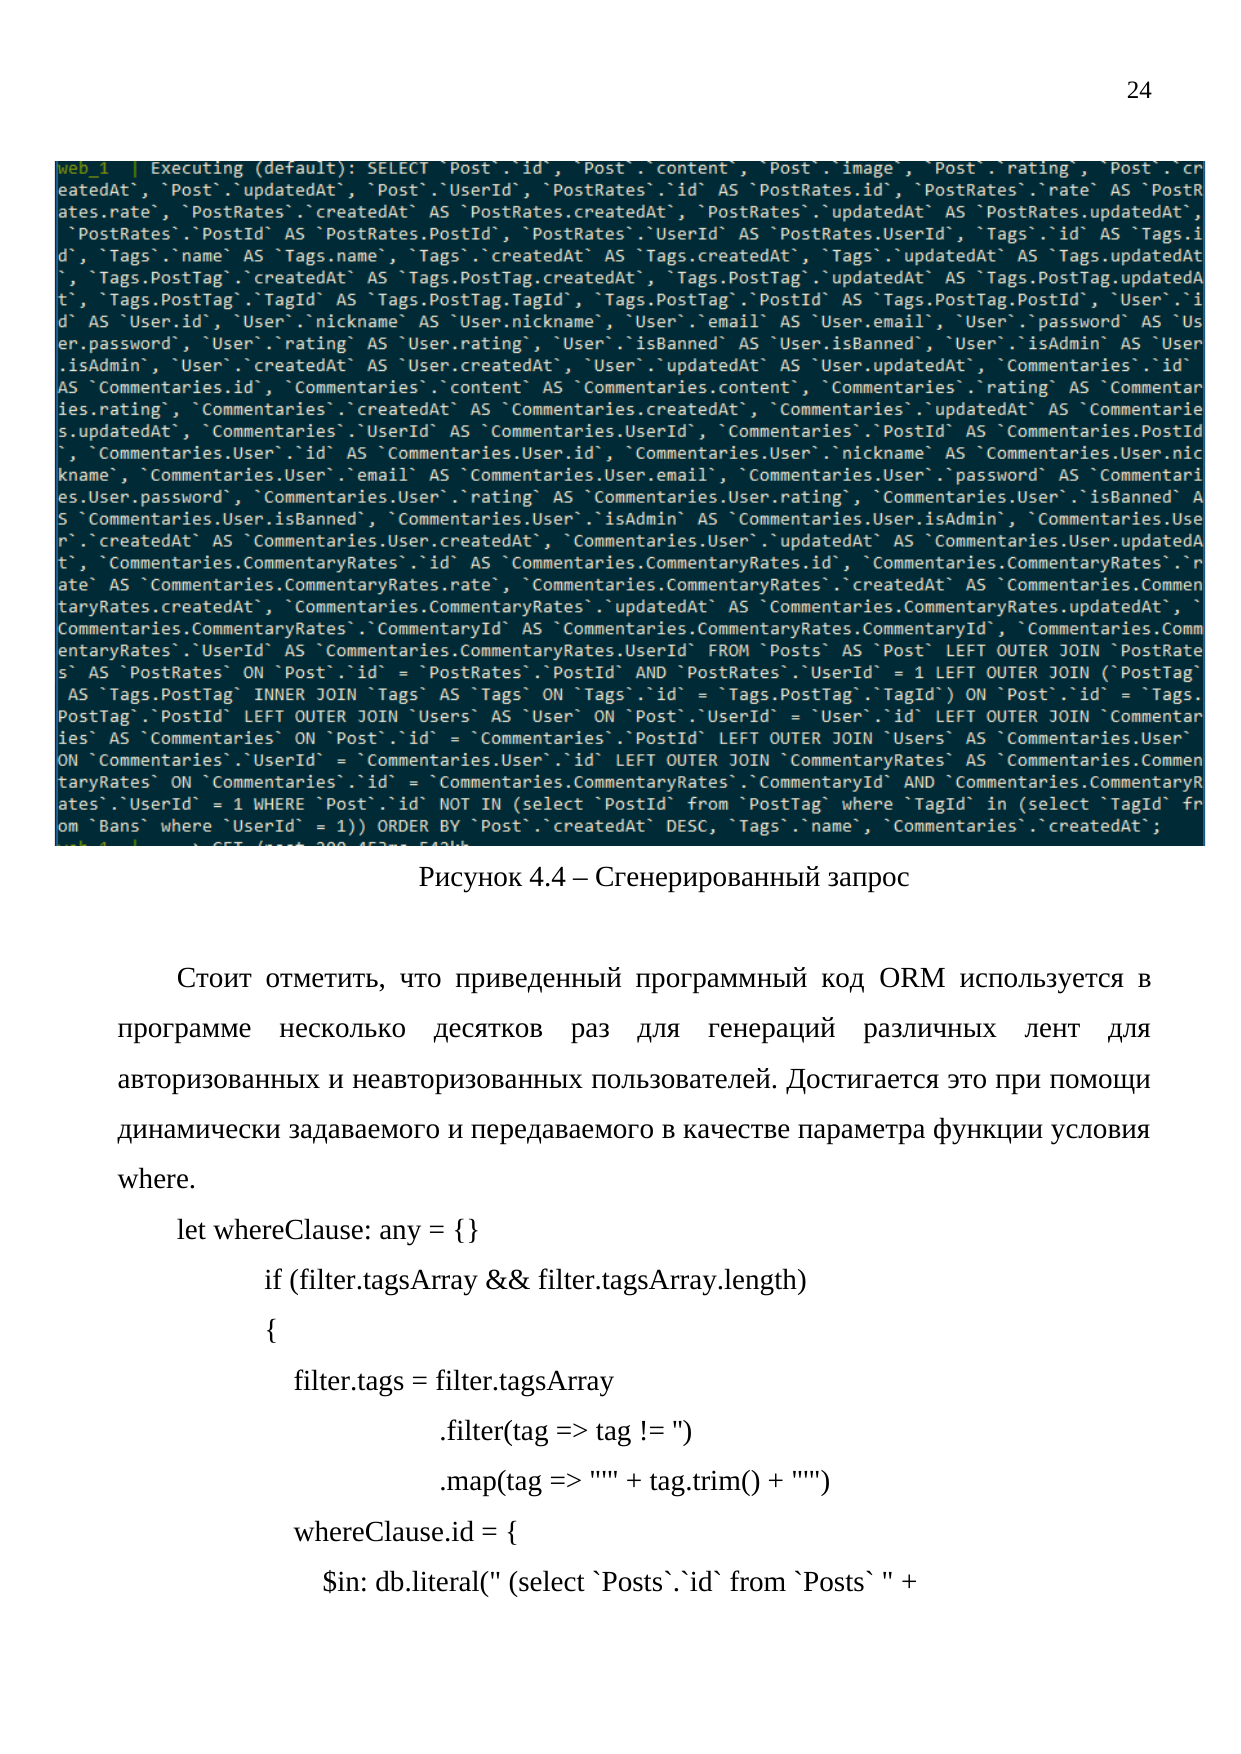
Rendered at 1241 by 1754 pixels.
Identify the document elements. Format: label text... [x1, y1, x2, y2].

picture [926, 579, 932, 590]
picture [771, 250, 780, 261]
picture [214, 427, 221, 437]
picture [1122, 713, 1171, 722]
picture [152, 426, 161, 436]
picture [472, 404, 480, 415]
picture [565, 623, 572, 634]
picture [492, 691, 500, 700]
picture [1019, 428, 1027, 437]
picture [163, 319, 171, 327]
picture [761, 691, 768, 700]
picture [699, 448, 706, 458]
picture [368, 272, 377, 283]
picture [956, 797, 964, 809]
picture [319, 359, 324, 371]
picture [513, 359, 542, 371]
picture [1080, 667, 1085, 678]
picture [977, 579, 985, 590]
picture [266, 491, 271, 502]
picture [689, 799, 696, 809]
picture [214, 338, 221, 349]
picture [586, 185, 592, 195]
picture [925, 362, 938, 371]
picture [813, 341, 821, 349]
picture [802, 184, 809, 195]
picture [256, 319, 262, 327]
picture [855, 733, 861, 744]
picture [358, 409, 365, 415]
picture [1164, 359, 1171, 371]
picture [912, 626, 923, 634]
picture [895, 450, 902, 458]
picture [545, 797, 549, 809]
picture [802, 163, 809, 173]
picture [296, 623, 304, 634]
picture [163, 648, 170, 656]
picture [709, 450, 717, 458]
picture [864, 406, 872, 415]
picture [1050, 187, 1058, 195]
picture [389, 406, 397, 415]
picture [716, 711, 727, 722]
picture [843, 319, 851, 327]
picture [132, 560, 154, 568]
picture [317, 428, 325, 436]
picture [946, 560, 954, 568]
picture [523, 253, 531, 261]
picture [514, 601, 542, 616]
picture [172, 757, 180, 765]
picture [554, 823, 561, 831]
picture [1019, 250, 1027, 261]
picture [308, 424, 314, 437]
picture [390, 381, 397, 393]
picture [812, 293, 820, 305]
picture [1049, 404, 1058, 415]
picture [670, 534, 674, 546]
picture [1122, 384, 1171, 393]
picture [235, 648, 243, 656]
picture [812, 733, 820, 744]
picture [1081, 799, 1088, 809]
picture [709, 297, 717, 305]
picture [420, 494, 439, 502]
picture [843, 604, 851, 612]
picture [1060, 801, 1078, 809]
picture [544, 450, 563, 458]
picture [101, 272, 109, 283]
picture [1009, 557, 1016, 568]
picture [668, 494, 675, 502]
picture [1018, 165, 1026, 173]
picture [318, 161, 322, 173]
picture [524, 406, 572, 415]
picture [138, 799, 148, 808]
picture [482, 820, 488, 831]
picture [967, 733, 976, 744]
picture [843, 271, 861, 287]
picture [123, 623, 128, 634]
picture [203, 757, 212, 765]
picture [683, 231, 697, 239]
picture [107, 626, 118, 634]
picture [778, 165, 790, 173]
picture [111, 362, 119, 371]
picture [544, 733, 551, 744]
picture [101, 648, 118, 660]
picture [1112, 712, 1119, 722]
picture [561, 186, 573, 195]
picture [751, 360, 758, 371]
picture [957, 667, 964, 678]
picture [421, 648, 427, 656]
picture [101, 406, 109, 415]
picture [1019, 667, 1026, 678]
picture [595, 275, 601, 283]
picture [1080, 757, 1088, 765]
picture [892, 755, 902, 765]
picture [260, 560, 288, 568]
picture [998, 667, 1004, 678]
picture [1101, 626, 1109, 634]
picture [234, 165, 243, 177]
picture [823, 185, 830, 195]
picture [410, 516, 418, 524]
picture [235, 735, 243, 743]
picture [348, 448, 357, 458]
picture [1082, 446, 1087, 458]
picture [70, 341, 78, 349]
picture [462, 513, 468, 524]
picture [142, 691, 149, 700]
picture [462, 384, 479, 393]
picture [658, 622, 665, 634]
picture [684, 779, 696, 787]
picture [679, 733, 685, 744]
picture [1143, 163, 1150, 173]
picture [503, 272, 511, 283]
picture [812, 470, 820, 480]
picture [1077, 626, 1088, 634]
picture [1153, 797, 1160, 809]
picture [782, 494, 790, 502]
picture [585, 735, 594, 744]
picture [1093, 623, 1098, 634]
picture [741, 713, 749, 722]
picture [636, 733, 643, 744]
picture [927, 801, 933, 809]
picture [596, 560, 604, 568]
picture [1080, 362, 1088, 371]
picture [121, 228, 128, 239]
picture [452, 538, 470, 546]
picture [463, 294, 469, 305]
picture [121, 404, 128, 415]
picture [483, 733, 489, 744]
picture [881, 513, 890, 523]
picture [874, 775, 882, 787]
picture [979, 490, 983, 502]
picture [214, 670, 221, 678]
picture [833, 383, 840, 393]
picture [592, 164, 604, 173]
picture [1096, 315, 1119, 327]
picture [106, 604, 118, 612]
picture [307, 604, 345, 612]
picture [369, 338, 377, 349]
picture [1061, 470, 1069, 480]
picture [246, 228, 252, 239]
picture [617, 494, 655, 502]
picture [947, 360, 955, 371]
picture [1184, 316, 1191, 327]
picture [194, 490, 221, 502]
picture [833, 779, 840, 787]
picture [709, 206, 715, 217]
picture [719, 359, 737, 371]
picture [595, 691, 603, 700]
picture [1081, 253, 1089, 265]
picture [183, 384, 191, 393]
picture [452, 713, 469, 722]
picture [421, 538, 429, 546]
picture [395, 582, 407, 590]
picture [1142, 733, 1149, 744]
picture [286, 581, 294, 590]
picture [411, 426, 417, 437]
picture [752, 667, 758, 678]
picture [162, 689, 181, 700]
picture [1102, 667, 1106, 680]
picture [822, 494, 830, 502]
picture [740, 601, 748, 612]
picture [183, 713, 190, 722]
picture [90, 648, 97, 656]
picture [379, 623, 387, 634]
picture [709, 513, 716, 519]
picture [90, 341, 97, 353]
picture [778, 648, 790, 656]
picture [214, 450, 221, 458]
picture [555, 472, 563, 480]
picture [957, 494, 964, 502]
picture [906, 297, 914, 309]
picture [1102, 753, 1107, 765]
picture [1055, 560, 1067, 568]
picture [1039, 604, 1046, 612]
picture [741, 515, 747, 524]
picture [576, 670, 582, 678]
picture [710, 360, 716, 371]
picture [327, 512, 355, 524]
picture [1101, 819, 1119, 831]
picture [368, 360, 386, 371]
picture [255, 472, 264, 480]
picture [812, 187, 820, 195]
picture [658, 735, 665, 744]
picture [525, 645, 531, 656]
picture [835, 601, 840, 612]
picture [1123, 801, 1129, 809]
picture [1093, 490, 1097, 502]
picture [389, 428, 408, 436]
picture [214, 384, 221, 393]
picture [607, 428, 613, 437]
picture [906, 494, 944, 502]
picture [213, 297, 221, 305]
picture [1091, 450, 1099, 458]
picture [152, 801, 160, 809]
picture [389, 691, 408, 704]
picture [751, 315, 758, 327]
picture [585, 560, 593, 568]
picture [203, 670, 212, 678]
picture [492, 362, 500, 371]
picture [972, 249, 986, 261]
picture [452, 670, 459, 678]
picture [1061, 626, 1078, 634]
picture [461, 364, 469, 371]
picture [472, 494, 480, 502]
picture [163, 275, 171, 283]
picture [556, 601, 561, 612]
picture [894, 691, 902, 700]
picture [1070, 227, 1078, 239]
picture [503, 691, 511, 704]
picture [514, 691, 520, 700]
picture [997, 645, 1017, 656]
picture [203, 228, 216, 239]
picture [80, 604, 97, 616]
picture [420, 425, 428, 437]
picture [668, 165, 686, 173]
picture [968, 516, 976, 524]
picture [1143, 670, 1150, 678]
picture [131, 362, 139, 371]
picture [1019, 735, 1027, 744]
picture [235, 381, 242, 393]
picture [297, 733, 311, 743]
picture [1057, 582, 1067, 590]
picture [1164, 428, 1171, 437]
picture [164, 667, 170, 678]
picture [493, 297, 501, 309]
picture [1173, 534, 1191, 546]
picture [214, 406, 222, 415]
picture [962, 253, 969, 260]
picture [131, 779, 140, 787]
picture [1111, 428, 1120, 437]
picture [1030, 362, 1067, 371]
picture [162, 294, 181, 305]
picture [430, 228, 443, 239]
picture [430, 648, 439, 656]
picture [293, 470, 326, 480]
picture [782, 799, 789, 809]
picture [1018, 294, 1026, 305]
picture [1070, 426, 1078, 437]
picture [203, 645, 221, 656]
picture [131, 297, 140, 309]
picture [1102, 359, 1109, 371]
picture [657, 165, 665, 173]
picture [1029, 711, 1036, 722]
picture [1102, 513, 1108, 524]
picture [451, 626, 459, 634]
picture [400, 820, 417, 831]
picture [420, 275, 428, 283]
picture [987, 319, 995, 327]
picture [368, 228, 381, 239]
picture [97, 341, 108, 349]
picture [781, 316, 799, 327]
picture [369, 406, 387, 415]
picture [401, 797, 405, 809]
picture [477, 362, 491, 371]
picture [265, 209, 274, 217]
picture [121, 297, 128, 305]
picture [1080, 187, 1089, 195]
picture [647, 428, 666, 436]
picture [1111, 362, 1120, 371]
picture [359, 670, 366, 678]
picture [905, 206, 914, 217]
picture [947, 206, 955, 217]
picture [948, 645, 954, 656]
picture [266, 735, 273, 744]
picture [688, 384, 697, 393]
picture [545, 294, 551, 305]
picture [709, 779, 718, 787]
picture [456, 841, 469, 846]
picture [947, 448, 955, 458]
picture [1041, 161, 1045, 173]
picture [277, 820, 283, 831]
picture [79, 228, 86, 239]
picture [319, 623, 324, 634]
picture [256, 163, 261, 176]
picture [195, 667, 200, 678]
picture [247, 601, 252, 612]
picture [410, 360, 416, 371]
picture [957, 645, 964, 656]
picture [1009, 165, 1017, 173]
picture [699, 801, 707, 809]
picture [1061, 516, 1098, 524]
picture [638, 648, 644, 656]
picture [761, 823, 769, 835]
picture [803, 691, 809, 700]
picture [760, 294, 768, 305]
picture [595, 360, 602, 371]
picture [266, 294, 274, 305]
picture [1029, 667, 1036, 678]
picture [151, 272, 160, 283]
picture [595, 711, 615, 722]
picture [239, 516, 253, 524]
picture [998, 384, 1006, 393]
picture [741, 820, 748, 831]
picture [1185, 185, 1191, 195]
picture [998, 823, 1007, 831]
picture [60, 403, 66, 415]
picture [1165, 272, 1169, 283]
picture [772, 733, 787, 744]
picture [1029, 384, 1036, 393]
picture [285, 667, 293, 678]
picture [121, 645, 128, 656]
picture [1019, 711, 1026, 722]
picture [533, 648, 541, 656]
picture [772, 272, 779, 283]
picture [616, 250, 624, 261]
picture [637, 777, 644, 787]
picture [514, 382, 520, 393]
picture [721, 733, 727, 744]
picture [884, 582, 892, 590]
picture [1153, 404, 1160, 415]
picture [1030, 560, 1052, 568]
picture [987, 297, 995, 305]
picture [875, 559, 882, 568]
picture [1070, 733, 1078, 744]
picture [1155, 645, 1160, 656]
picture [1030, 341, 1036, 349]
picture [328, 711, 335, 722]
picture [1020, 645, 1026, 656]
picture [845, 468, 849, 480]
picture [276, 426, 283, 437]
picture [968, 823, 975, 831]
picture [451, 163, 457, 173]
picture [1071, 450, 1079, 458]
picture [1123, 362, 1129, 371]
picture [513, 535, 522, 546]
picture [162, 819, 191, 831]
picture [928, 623, 933, 634]
picture [255, 187, 262, 199]
picture [895, 494, 903, 502]
picture [663, 319, 671, 327]
picture [884, 426, 891, 436]
picture [266, 404, 273, 415]
picture [255, 250, 262, 261]
picture [327, 272, 336, 283]
picture [337, 253, 345, 261]
text .filter(tag => tag != '') [117, 1413, 1152, 1447]
picture [915, 426, 923, 437]
picture [131, 253, 140, 265]
picture [616, 600, 644, 616]
picture [410, 272, 418, 283]
picture [472, 557, 480, 568]
picture [327, 799, 333, 809]
picture [338, 689, 345, 700]
picture [296, 689, 304, 700]
picture [1153, 490, 1171, 502]
picture [297, 382, 304, 393]
picture [760, 184, 767, 195]
picture [286, 297, 295, 309]
picture [431, 601, 438, 612]
picture [925, 184, 932, 195]
picture [566, 468, 571, 480]
picture [1091, 688, 1098, 700]
picture [451, 820, 460, 831]
picture [906, 777, 928, 787]
picture [1062, 337, 1067, 349]
picture [69, 779, 77, 787]
picture [1150, 297, 1156, 305]
picture [286, 228, 295, 239]
picture [1111, 735, 1120, 744]
picture [182, 253, 190, 261]
picture [350, 534, 354, 546]
picture [803, 604, 819, 612]
picture [262, 755, 295, 765]
picture [823, 516, 831, 524]
picture [927, 426, 933, 437]
picture [244, 381, 252, 393]
picture [348, 557, 355, 568]
picture [524, 315, 531, 327]
picture [1071, 341, 1088, 349]
picture [896, 472, 902, 480]
text Рисунок 4.4 – Сгенерированный запрос [117, 859, 1152, 893]
picture [514, 294, 521, 305]
picture [719, 560, 727, 568]
picture [627, 645, 634, 656]
picture [417, 360, 444, 371]
picture [554, 667, 571, 678]
picture [916, 384, 924, 393]
picture [668, 733, 675, 744]
picture [617, 801, 625, 809]
picture [111, 294, 119, 305]
picture [443, 623, 448, 634]
picture [420, 711, 426, 722]
picture [291, 560, 304, 568]
picture [451, 689, 459, 698]
picture [105, 494, 129, 502]
picture [97, 492, 107, 500]
picture [339, 360, 345, 371]
picture [627, 512, 644, 524]
picture [812, 516, 820, 524]
picture [194, 560, 202, 568]
picture [369, 733, 376, 744]
picture [121, 777, 128, 787]
picture [131, 626, 139, 634]
picture [1009, 427, 1016, 437]
picture [844, 338, 871, 349]
picture [772, 297, 778, 305]
picture [69, 689, 87, 700]
text .map(tag => "'" + tag.trim() + "'") [117, 1463, 1152, 1497]
picture [778, 448, 811, 458]
picture [937, 187, 945, 195]
picture [183, 360, 189, 371]
picture [928, 512, 932, 524]
picture [410, 185, 417, 195]
picture [844, 428, 851, 437]
picture [535, 775, 540, 787]
picture [256, 711, 262, 722]
picture [1081, 688, 1088, 700]
picture [627, 297, 635, 309]
picture [729, 667, 737, 678]
picture [225, 406, 262, 415]
picture [90, 183, 108, 195]
picture [1129, 249, 1150, 261]
picture [410, 338, 417, 349]
picture [337, 320, 345, 327]
picture [554, 382, 562, 391]
picture [781, 228, 787, 239]
picture [763, 623, 768, 634]
picture [843, 797, 861, 809]
picture [483, 648, 520, 656]
picture [781, 209, 790, 217]
picture [1051, 667, 1066, 678]
picture [224, 735, 231, 744]
picture [461, 582, 469, 590]
picture [596, 667, 603, 678]
picture [740, 360, 749, 371]
picture [809, 626, 820, 634]
picture [106, 779, 118, 787]
picture [370, 775, 374, 787]
picture [843, 294, 861, 305]
picture [1040, 779, 1048, 787]
picture [493, 735, 511, 744]
picture [213, 710, 221, 722]
picture [669, 645, 675, 656]
picture [256, 516, 264, 524]
picture [812, 823, 820, 831]
picture [1101, 275, 1110, 287]
picture [596, 820, 603, 831]
picture [1184, 472, 1192, 480]
picture [895, 733, 901, 744]
picture [853, 755, 861, 765]
picture [833, 691, 840, 700]
picture [1173, 426, 1181, 437]
picture [772, 670, 778, 678]
picture [368, 426, 375, 437]
picture [308, 446, 313, 458]
picture [338, 231, 346, 239]
picture [812, 801, 821, 813]
picture [770, 645, 778, 656]
picture [80, 362, 87, 371]
picture [185, 512, 189, 524]
picture [327, 228, 333, 239]
picture [328, 492, 335, 502]
picture [608, 512, 612, 524]
picture [296, 228, 304, 239]
picture [834, 341, 840, 349]
picture [461, 450, 469, 458]
picture [328, 842, 346, 846]
picture [700, 228, 706, 239]
picture [1169, 648, 1181, 656]
picture [957, 338, 964, 349]
picture [534, 711, 540, 722]
picture [711, 337, 717, 349]
picture [740, 691, 759, 704]
picture [905, 384, 913, 393]
picture [502, 604, 510, 612]
picture [225, 626, 252, 634]
picture [1129, 294, 1136, 302]
picture [286, 645, 304, 656]
picture [906, 601, 913, 612]
picture [607, 362, 613, 371]
picture [157, 560, 170, 568]
picture [644, 713, 656, 722]
picture [596, 406, 604, 415]
picture [792, 406, 800, 415]
picture [895, 516, 903, 524]
picture [803, 757, 851, 765]
picture [1185, 446, 1190, 458]
picture [998, 801, 1006, 809]
picture [358, 472, 386, 480]
picture [1143, 648, 1150, 656]
picture [483, 409, 490, 415]
picture [1019, 538, 1027, 546]
picture [688, 731, 696, 744]
picture [813, 428, 821, 436]
picture [1051, 775, 1056, 787]
picture [514, 428, 551, 437]
picture [781, 689, 800, 700]
picture [195, 294, 200, 305]
picture [907, 337, 913, 349]
picture [730, 601, 738, 612]
picture [286, 341, 294, 349]
picture [502, 341, 510, 349]
picture [111, 184, 119, 195]
picture [364, 711, 377, 722]
picture [917, 272, 922, 283]
picture [750, 228, 758, 239]
picture [1102, 779, 1150, 787]
picture [1123, 735, 1129, 744]
picture [1122, 184, 1129, 190]
picture [585, 163, 591, 173]
picture [938, 667, 944, 678]
picture [1019, 691, 1027, 700]
picture [1185, 403, 1191, 415]
picture [729, 713, 738, 722]
picture [293, 670, 305, 678]
picture [906, 516, 914, 524]
picture [337, 494, 345, 502]
picture [458, 184, 468, 194]
picture [257, 623, 262, 634]
picture [750, 494, 769, 502]
picture [626, 187, 635, 195]
picture [988, 384, 996, 393]
picture [306, 275, 312, 283]
picture [296, 513, 314, 524]
picture [79, 841, 87, 846]
picture [317, 319, 324, 327]
picture [1051, 711, 1069, 722]
picture [183, 757, 191, 765]
picture [503, 777, 510, 787]
picture [152, 406, 160, 418]
picture [80, 713, 87, 722]
picture [895, 297, 902, 305]
picture [194, 823, 212, 831]
picture [494, 184, 499, 195]
picture [606, 494, 614, 502]
picture [287, 250, 294, 261]
picture [636, 711, 643, 722]
picture [514, 757, 520, 765]
picture [627, 406, 634, 415]
picture [328, 185, 334, 195]
picture [286, 799, 293, 809]
picture [698, 165, 717, 173]
picture [162, 755, 170, 765]
picture [70, 359, 77, 371]
picture [131, 604, 138, 612]
picture [657, 253, 665, 261]
picture [843, 645, 861, 656]
picture [328, 689, 336, 698]
picture [866, 666, 871, 678]
picture [916, 315, 923, 327]
picture [308, 338, 314, 349]
picture [876, 272, 880, 283]
picture [905, 757, 913, 765]
picture [678, 359, 706, 375]
picture [162, 426, 169, 437]
picture [586, 779, 634, 787]
picture [503, 450, 510, 458]
picture [813, 648, 820, 656]
picture [906, 315, 913, 327]
picture [906, 428, 913, 437]
picture [874, 604, 881, 612]
picture [822, 556, 830, 568]
picture [327, 360, 336, 371]
picture [276, 187, 283, 195]
picture [998, 187, 1007, 195]
picture [440, 757, 448, 765]
picture [121, 579, 128, 590]
picture [803, 801, 809, 809]
picture [328, 163, 335, 173]
picture [853, 406, 861, 415]
picture [956, 206, 964, 212]
picture [854, 253, 862, 265]
picture [947, 512, 964, 524]
picture [865, 472, 871, 480]
picture [1184, 341, 1192, 349]
picture [751, 450, 758, 458]
picture [163, 472, 211, 480]
picture [297, 779, 305, 787]
picture [132, 384, 159, 393]
picture [141, 494, 159, 506]
picture [513, 206, 520, 217]
picture [1119, 494, 1129, 502]
picture [380, 711, 386, 722]
picture [1071, 360, 1078, 371]
picture [1163, 338, 1181, 349]
picture [1122, 338, 1140, 349]
picture [185, 272, 189, 283]
picture [741, 275, 749, 283]
picture [123, 601, 128, 612]
picture [430, 667, 439, 678]
picture [440, 799, 452, 809]
picture [793, 494, 799, 502]
picture [1142, 560, 1151, 568]
picture [225, 779, 273, 787]
picture [1019, 757, 1027, 765]
picture [533, 161, 541, 173]
picture [327, 626, 334, 634]
picture [870, 582, 880, 590]
picture [1009, 361, 1016, 371]
picture [389, 711, 398, 722]
picture [771, 579, 778, 590]
picture [957, 185, 964, 195]
picture [781, 582, 789, 590]
picture [1071, 711, 1078, 722]
picture [1051, 294, 1057, 305]
picture [937, 604, 964, 612]
picture [709, 711, 715, 722]
picture [440, 713, 449, 722]
picture [710, 253, 728, 261]
picture [338, 341, 346, 353]
picture [307, 253, 315, 265]
picture [1142, 516, 1151, 524]
picture [787, 534, 809, 550]
picture [348, 735, 357, 744]
picture [1163, 735, 1182, 743]
picture [1039, 384, 1048, 397]
picture [306, 293, 314, 305]
picture [969, 294, 974, 305]
picture [648, 250, 656, 261]
picture [751, 711, 758, 722]
picture [657, 797, 665, 809]
picture [328, 645, 335, 656]
picture [833, 494, 842, 506]
picture [111, 209, 119, 217]
picture [771, 626, 778, 634]
picture [892, 359, 902, 371]
picture [978, 294, 986, 305]
picture [431, 404, 439, 415]
picture [1081, 645, 1088, 656]
picture [368, 494, 377, 502]
picture [286, 161, 295, 173]
picture [1133, 297, 1150, 305]
picture [544, 604, 551, 612]
picture [524, 560, 572, 568]
picture [1060, 165, 1069, 177]
picture [275, 297, 283, 305]
picture [265, 161, 284, 173]
picture [163, 516, 170, 524]
picture [833, 670, 841, 678]
picture [400, 297, 408, 309]
picture [1031, 601, 1036, 612]
picture [657, 472, 686, 480]
picture [153, 622, 159, 634]
picture [502, 670, 511, 678]
picture [668, 820, 674, 831]
picture [379, 338, 386, 349]
picture [917, 645, 923, 656]
picture [760, 670, 769, 678]
picture [483, 382, 489, 393]
picture [802, 623, 809, 634]
picture [680, 183, 684, 195]
picture [327, 341, 335, 349]
picture [1092, 821, 1098, 831]
picture [1071, 667, 1078, 678]
picture [379, 319, 396, 327]
picture [689, 404, 696, 415]
picture [256, 689, 262, 700]
picture [255, 450, 274, 458]
picture [132, 450, 159, 458]
picture [885, 294, 893, 305]
picture [1030, 735, 1067, 744]
picture [440, 820, 448, 831]
picture [967, 579, 976, 590]
picture [111, 579, 119, 590]
picture [483, 472, 531, 480]
picture [328, 560, 345, 572]
picture [1039, 801, 1048, 809]
picture [1080, 582, 1088, 590]
picture [1061, 823, 1079, 831]
picture [306, 753, 314, 765]
text whereClause.id = { [117, 1514, 1152, 1547]
picture [1030, 757, 1067, 765]
picture [391, 468, 395, 480]
picture [359, 382, 366, 393]
picture [658, 713, 665, 722]
picture [1029, 779, 1036, 787]
picture [524, 275, 532, 287]
picture [838, 534, 851, 546]
picture [513, 341, 522, 353]
picture [1096, 538, 1110, 546]
picture [582, 582, 593, 590]
picture [1129, 448, 1161, 458]
picture [1091, 341, 1098, 349]
picture [122, 341, 128, 349]
picture [111, 538, 123, 546]
picture [585, 446, 593, 458]
picture [334, 582, 345, 590]
picture [400, 404, 407, 415]
picture [350, 819, 354, 835]
picture [1101, 228, 1110, 239]
picture [307, 670, 314, 678]
picture [234, 601, 243, 612]
picture [792, 275, 800, 287]
picture [720, 184, 728, 195]
picture [679, 560, 706, 568]
picture [163, 382, 169, 393]
picture [234, 341, 248, 349]
picture [214, 733, 221, 744]
picture [741, 538, 749, 546]
picture [658, 538, 666, 546]
picture [1186, 645, 1191, 656]
picture [265, 626, 273, 634]
picture [905, 691, 914, 704]
picture [987, 403, 1006, 415]
picture [461, 316, 479, 327]
picture [988, 228, 996, 239]
picture [1102, 731, 1108, 744]
picture [64, 755, 78, 765]
text if (filter.tagsArray && filter.tagsArray.length) [117, 1262, 1152, 1296]
picture [378, 184, 385, 195]
picture [97, 777, 108, 787]
picture [1080, 735, 1088, 744]
picture [740, 228, 749, 239]
picture [1163, 206, 1172, 217]
picture [915, 755, 923, 765]
picture [193, 604, 201, 612]
picture [466, 187, 480, 195]
picture [576, 341, 582, 349]
picture [458, 164, 470, 173]
picture [389, 579, 397, 590]
picture [674, 820, 685, 831]
picture [792, 426, 799, 437]
picture [804, 645, 809, 656]
picture [502, 516, 511, 524]
picture [1142, 426, 1149, 436]
picture [936, 384, 945, 393]
picture [431, 206, 439, 217]
picture [864, 801, 872, 809]
picture [102, 359, 108, 371]
picture [648, 450, 696, 458]
picture [608, 666, 613, 678]
picture [276, 626, 284, 634]
picture [843, 450, 851, 458]
picture [1062, 227, 1066, 239]
picture [493, 711, 510, 722]
picture [1173, 513, 1182, 524]
picture [1040, 626, 1058, 634]
picture [730, 384, 748, 393]
picture [205, 601, 211, 612]
picture [1049, 823, 1057, 831]
picture [844, 670, 852, 678]
picture [203, 384, 212, 393]
picture [306, 406, 315, 415]
picture [523, 494, 532, 506]
picture [772, 779, 820, 787]
picture [554, 713, 573, 722]
picture [699, 513, 707, 524]
picture [813, 689, 820, 700]
picture [564, 604, 572, 612]
picture [483, 516, 491, 524]
picture [1111, 757, 1120, 765]
picture [549, 582, 577, 590]
picture [678, 406, 686, 415]
picture [337, 294, 346, 305]
picture [990, 797, 994, 809]
picture [441, 404, 448, 415]
picture [224, 297, 233, 309]
picture [606, 250, 615, 261]
picture [276, 494, 324, 502]
picture [131, 341, 155, 349]
picture [721, 667, 727, 678]
picture [1170, 249, 1181, 261]
picture [255, 735, 264, 744]
picture [1122, 604, 1129, 612]
picture [225, 428, 273, 436]
picture [977, 604, 985, 612]
picture [523, 448, 529, 458]
picture [657, 384, 665, 393]
picture [729, 184, 737, 190]
picture [479, 604, 490, 612]
picture [668, 384, 676, 393]
picture [1030, 623, 1037, 634]
picture [545, 713, 551, 722]
picture [895, 648, 902, 656]
picture [967, 163, 974, 173]
picture [172, 165, 186, 173]
picture [1070, 293, 1078, 305]
picture [760, 755, 769, 765]
picture [586, 472, 593, 480]
picture [348, 315, 376, 327]
picture [699, 777, 706, 787]
picture [927, 228, 933, 239]
picture [472, 450, 480, 458]
picture [741, 315, 747, 327]
picture [586, 538, 634, 546]
picture [843, 253, 851, 261]
picture [905, 472, 924, 480]
picture [339, 161, 344, 177]
text $in: db.literal(" (select `Posts`.`id` from `Posts` " + [117, 1564, 1152, 1597]
picture [680, 644, 686, 656]
picture [1163, 691, 1182, 704]
picture [967, 426, 976, 436]
picture [668, 626, 675, 634]
picture [575, 404, 582, 415]
picture [967, 406, 975, 415]
picture [430, 294, 439, 305]
picture [1030, 691, 1036, 700]
picture [647, 409, 654, 415]
picture [368, 205, 386, 217]
picture [452, 604, 479, 612]
picture [719, 386, 727, 393]
picture [1174, 406, 1182, 415]
picture [1163, 779, 1171, 787]
picture [194, 381, 200, 393]
picture [668, 779, 675, 791]
picture [503, 428, 511, 437]
picture [224, 472, 231, 480]
picture [110, 406, 118, 415]
picture [850, 319, 862, 327]
picture [328, 779, 335, 787]
picture [378, 820, 397, 831]
picture [523, 209, 531, 217]
picture [60, 428, 66, 437]
picture [193, 516, 202, 524]
picture [1030, 582, 1052, 590]
picture [110, 275, 118, 283]
picture [221, 600, 231, 612]
picture [427, 626, 438, 634]
picture [658, 228, 666, 239]
picture [1091, 757, 1100, 765]
picture [255, 365, 262, 371]
picture [1077, 535, 1084, 545]
picture [380, 294, 387, 305]
picture [781, 338, 799, 349]
picture [648, 338, 675, 349]
picture [194, 753, 199, 765]
picture [698, 403, 717, 415]
picture [1196, 468, 1200, 480]
picture [803, 406, 840, 415]
picture [81, 645, 87, 656]
picture [596, 384, 644, 393]
picture [835, 512, 839, 524]
picture [925, 688, 933, 700]
picture [142, 626, 150, 634]
picture [854, 165, 871, 173]
picture [1154, 735, 1160, 744]
picture [493, 341, 500, 349]
picture [575, 319, 593, 327]
picture [658, 492, 665, 502]
picture [822, 360, 829, 371]
picture [1080, 823, 1088, 831]
picture [781, 360, 799, 371]
picture [513, 779, 520, 787]
picture [844, 384, 892, 393]
picture [396, 535, 403, 545]
picture [502, 183, 510, 195]
picture [204, 711, 211, 722]
picture [1122, 165, 1131, 173]
picture [204, 405, 211, 415]
picture [471, 206, 478, 217]
picture [1173, 271, 1191, 283]
picture [1029, 468, 1036, 480]
picture [256, 537, 263, 546]
picture [782, 626, 799, 638]
picture [60, 801, 66, 809]
picture [1164, 582, 1186, 590]
picture [668, 297, 677, 305]
picture [912, 578, 923, 590]
picture [647, 206, 656, 217]
picture [978, 823, 986, 831]
picture [90, 472, 109, 480]
picture [399, 231, 408, 239]
picture [555, 275, 570, 283]
picture [716, 582, 727, 590]
picture [1153, 316, 1160, 327]
picture [709, 319, 716, 327]
picture [637, 799, 644, 809]
picture [565, 735, 573, 744]
picture [262, 183, 273, 195]
picture [172, 384, 180, 393]
picture [902, 733, 913, 744]
picture [111, 450, 129, 458]
picture [833, 428, 841, 436]
picture [461, 272, 470, 283]
picture [864, 623, 872, 634]
picture [204, 209, 212, 217]
picture [895, 341, 907, 349]
text let whereClause: any = {} [117, 1212, 1152, 1245]
picture [906, 648, 913, 656]
picture [1040, 689, 1047, 700]
picture [710, 801, 728, 809]
picture [328, 209, 346, 217]
picture [1102, 406, 1150, 415]
picture [1030, 645, 1036, 656]
picture [720, 297, 728, 309]
picture [483, 494, 490, 502]
picture [855, 446, 860, 458]
picture [895, 382, 902, 393]
picture [337, 711, 345, 722]
picture [925, 757, 934, 765]
picture [690, 490, 694, 502]
picture [545, 645, 573, 660]
picture [482, 670, 490, 678]
picture [1155, 601, 1160, 612]
picture [638, 428, 644, 437]
picture [503, 253, 511, 261]
picture [947, 384, 954, 393]
picture [369, 582, 386, 594]
picture [462, 645, 470, 656]
picture [1071, 779, 1078, 787]
picture [1051, 797, 1055, 809]
picture [968, 538, 995, 546]
picture [988, 272, 996, 283]
picture [1132, 626, 1139, 634]
picture [730, 404, 737, 415]
picture [100, 820, 118, 831]
picture [297, 601, 304, 612]
picture [1009, 579, 1016, 590]
picture [937, 735, 944, 744]
picture [245, 316, 252, 327]
picture [121, 713, 129, 725]
picture [183, 450, 191, 458]
picture [772, 516, 799, 524]
picture [668, 688, 675, 700]
picture [1174, 711, 1181, 722]
picture [657, 294, 666, 305]
picture [194, 689, 200, 700]
picture [483, 623, 489, 634]
picture [1070, 253, 1078, 261]
picture [763, 272, 767, 283]
picture [514, 404, 520, 415]
picture [157, 538, 164, 545]
picture [493, 426, 500, 437]
picture [585, 753, 593, 765]
picture [296, 253, 304, 261]
picture [1112, 383, 1119, 393]
picture [164, 337, 170, 349]
picture [1153, 428, 1162, 437]
picture [884, 275, 890, 283]
picture [701, 601, 706, 612]
picture [1123, 622, 1129, 634]
picture [213, 604, 221, 612]
picture [337, 733, 344, 743]
picture [834, 250, 841, 261]
picture [411, 384, 417, 393]
picture [54, 161, 88, 846]
picture [833, 187, 842, 195]
picture [772, 187, 780, 195]
picture [688, 820, 695, 826]
picture [1121, 645, 1129, 656]
picture [819, 604, 830, 612]
picture [390, 187, 398, 195]
picture [658, 779, 666, 787]
picture [360, 490, 364, 502]
picture [430, 253, 438, 261]
picture [1070, 755, 1078, 765]
picture [1101, 604, 1109, 612]
picture [494, 601, 499, 612]
picture [1009, 275, 1017, 287]
picture [885, 560, 933, 568]
picture [999, 319, 1007, 327]
picture [699, 623, 707, 634]
picture [958, 360, 964, 371]
picture [626, 426, 633, 437]
picture [194, 623, 201, 634]
picture [390, 626, 427, 634]
picture [1184, 779, 1191, 791]
picture [973, 187, 985, 195]
picture [1101, 205, 1119, 221]
picture [1009, 382, 1016, 393]
picture [720, 209, 728, 217]
picture [411, 731, 417, 744]
picture [399, 384, 408, 393]
picture [658, 406, 676, 415]
picture [152, 648, 160, 656]
picture [587, 272, 591, 283]
picture [389, 297, 397, 305]
picture [1040, 513, 1047, 524]
picture [936, 403, 964, 418]
picture [885, 228, 892, 239]
picture [492, 534, 510, 546]
picture [70, 799, 77, 809]
picture [131, 424, 149, 437]
picture [1009, 404, 1017, 415]
picture [451, 426, 460, 436]
picture [214, 535, 222, 546]
picture [1129, 648, 1141, 656]
picture [69, 406, 78, 415]
picture [80, 779, 88, 787]
picture [1112, 472, 1160, 480]
picture [720, 319, 737, 327]
picture [421, 516, 459, 524]
picture [968, 341, 991, 349]
picture [1112, 184, 1120, 195]
picture [1142, 205, 1160, 217]
picture [699, 384, 706, 393]
picture [793, 294, 799, 305]
picture [555, 779, 562, 787]
picture [720, 779, 727, 787]
picture [730, 733, 737, 744]
picture [173, 535, 181, 546]
picture [884, 205, 902, 217]
picture [389, 206, 398, 217]
picture [494, 272, 499, 283]
picture [822, 472, 830, 480]
picture [874, 341, 892, 349]
picture [564, 428, 572, 437]
picture [747, 626, 758, 634]
picture [947, 492, 954, 502]
picture [513, 494, 520, 502]
picture [1122, 820, 1131, 831]
picture [276, 777, 283, 787]
picture [896, 710, 902, 722]
picture [281, 689, 293, 700]
picture [586, 424, 592, 437]
picture [750, 206, 763, 217]
picture [688, 183, 696, 195]
picture [492, 799, 501, 809]
picture [710, 670, 717, 678]
picture [90, 779, 97, 791]
picture [644, 316, 665, 327]
picture [580, 626, 613, 634]
picture [978, 738, 985, 744]
picture [504, 360, 510, 371]
picture [1102, 424, 1108, 437]
picture [297, 360, 304, 371]
picture [803, 294, 809, 305]
picture [987, 516, 995, 524]
picture [379, 384, 387, 393]
text { [117, 1312, 1152, 1346]
picture [716, 535, 723, 544]
picture [1153, 757, 1161, 765]
picture [833, 472, 842, 480]
picture [608, 556, 612, 568]
picture [200, 582, 211, 590]
picture [781, 275, 789, 283]
picture [616, 297, 624, 305]
picture [658, 560, 676, 568]
picture [812, 538, 820, 546]
picture [972, 689, 986, 700]
picture [514, 670, 520, 678]
picture [214, 275, 222, 287]
picture [834, 319, 840, 327]
picture [1061, 319, 1067, 327]
picture [523, 623, 541, 634]
picture [1152, 184, 1159, 195]
picture [131, 667, 150, 678]
picture [683, 582, 711, 590]
picture [824, 623, 830, 634]
picture [595, 648, 604, 656]
picture [462, 626, 479, 638]
picture [266, 472, 273, 480]
picture [452, 582, 460, 590]
picture [482, 163, 489, 173]
picture [616, 362, 635, 371]
picture [1155, 667, 1160, 678]
picture [1030, 297, 1036, 305]
picture [875, 757, 892, 769]
picture [1183, 713, 1191, 722]
picture [843, 404, 851, 415]
picture [1072, 272, 1077, 283]
picture [302, 626, 314, 634]
picture [120, 691, 128, 700]
picture [884, 645, 892, 656]
picture [318, 406, 324, 415]
picture [740, 450, 749, 458]
picture [844, 733, 852, 744]
picture [1122, 516, 1131, 524]
picture [317, 184, 326, 195]
picture [740, 670, 748, 678]
picture [379, 775, 386, 787]
picture [462, 341, 470, 349]
picture [451, 448, 458, 458]
picture [823, 823, 830, 831]
picture [781, 560, 787, 568]
picture [938, 359, 944, 371]
picture [1060, 450, 1067, 458]
picture [596, 735, 603, 744]
picture [864, 757, 871, 765]
picture [421, 450, 448, 458]
picture [628, 623, 634, 634]
picture [255, 227, 262, 239]
picture [80, 406, 87, 415]
picture [968, 779, 1016, 787]
picture [585, 341, 604, 349]
picture [348, 294, 355, 305]
picture [854, 604, 862, 612]
picture [399, 604, 408, 612]
picture [854, 535, 862, 546]
picture [1080, 428, 1088, 437]
picture [471, 341, 479, 349]
picture [80, 735, 87, 744]
picture [1040, 341, 1047, 349]
picture [668, 604, 675, 612]
picture [648, 516, 656, 524]
picture [471, 757, 480, 765]
picture [97, 425, 118, 437]
picture [1160, 187, 1172, 195]
picture [988, 185, 995, 195]
picture [750, 823, 758, 831]
picture [122, 185, 128, 195]
picture [812, 667, 818, 678]
picture [172, 450, 180, 458]
picture [617, 691, 624, 700]
picture [306, 362, 319, 371]
picture [874, 183, 882, 195]
picture [1112, 626, 1120, 634]
picture [678, 341, 711, 349]
picture [1174, 626, 1192, 634]
picture [122, 359, 128, 371]
picture [823, 777, 830, 787]
picture [505, 490, 509, 502]
picture [1122, 294, 1129, 305]
picture [360, 819, 364, 835]
picture [967, 184, 975, 195]
picture [319, 667, 324, 678]
picture [617, 163, 624, 173]
picture [286, 779, 293, 787]
picture [100, 667, 108, 676]
picture [265, 319, 273, 327]
picture [699, 294, 707, 305]
picture [61, 601, 66, 612]
picture [772, 472, 809, 480]
picture [530, 448, 541, 458]
picture [420, 316, 438, 327]
picture [534, 470, 541, 480]
picture [1174, 382, 1181, 393]
picture [1019, 362, 1027, 371]
picture [1060, 779, 1069, 787]
picture [132, 402, 138, 415]
picture [544, 472, 551, 480]
picture [482, 319, 489, 327]
picture [998, 601, 1026, 616]
text Стоит отметить, что приведенный программный код ORM используется в программе несколько десятков раз для генераций различных лент для авторизованных и неавторизованных пользователей. Достигается это при помощи динамически задаваемого и передаваемого в качестве параметра функции условия where. [117, 960, 1152, 1195]
picture [1106, 491, 1119, 502]
picture [587, 667, 593, 678]
picture [110, 713, 118, 722]
picture [400, 450, 418, 458]
picture [255, 275, 260, 283]
picture [689, 163, 696, 173]
picture [452, 757, 460, 765]
picture [440, 689, 449, 700]
picture [328, 315, 335, 327]
picture [910, 231, 924, 239]
picture [483, 446, 488, 458]
picture [895, 428, 904, 437]
picture [368, 604, 376, 612]
picture [549, 249, 562, 261]
picture [731, 446, 736, 458]
picture [616, 560, 625, 568]
picture [430, 755, 438, 765]
picture [79, 801, 88, 809]
picture [420, 820, 428, 831]
picture [969, 601, 974, 612]
picture [750, 249, 768, 261]
picture [688, 275, 696, 283]
picture [483, 187, 491, 195]
picture [1009, 734, 1016, 744]
picture [1142, 316, 1151, 327]
picture [917, 360, 923, 371]
picture [1008, 538, 1016, 546]
picture [131, 648, 139, 656]
picture [616, 272, 625, 283]
picture [482, 557, 490, 568]
picture [523, 757, 542, 765]
picture [431, 275, 439, 287]
picture [595, 428, 604, 437]
picture [565, 250, 573, 261]
picture [524, 779, 532, 787]
picture [286, 362, 293, 371]
picture [163, 801, 171, 809]
picture [1184, 797, 1192, 809]
picture [554, 184, 560, 195]
picture [895, 535, 904, 546]
picture [204, 294, 212, 305]
picture [760, 710, 768, 722]
picture [1113, 601, 1119, 612]
picture [564, 491, 571, 497]
picture [265, 689, 280, 700]
picture [131, 316, 149, 327]
picture [317, 779, 325, 787]
picture [576, 753, 581, 765]
picture [234, 820, 251, 831]
picture [514, 735, 541, 744]
picture [1153, 777, 1160, 787]
picture [1123, 428, 1129, 437]
picture [247, 711, 252, 722]
picture [473, 228, 479, 239]
picture [729, 645, 749, 656]
picture [172, 667, 190, 678]
picture [61, 294, 66, 305]
picture [442, 648, 448, 656]
picture [978, 431, 985, 437]
picture [844, 779, 861, 791]
picture [1039, 272, 1048, 283]
picture [760, 384, 778, 393]
picture [1050, 516, 1058, 524]
picture [194, 362, 217, 371]
picture [947, 626, 964, 638]
picture [111, 384, 129, 393]
picture [286, 428, 293, 437]
picture [1091, 362, 1099, 371]
picture [1133, 821, 1139, 831]
picture [1081, 560, 1088, 568]
picture [555, 491, 563, 502]
picture [101, 516, 149, 524]
picture [678, 424, 686, 437]
picture [1132, 801, 1141, 813]
picture [554, 426, 562, 437]
picture [853, 472, 862, 480]
picture [327, 538, 335, 546]
picture [132, 757, 159, 765]
picture [1070, 600, 1098, 616]
picture [245, 645, 252, 656]
picture [1129, 600, 1151, 612]
picture [318, 341, 324, 349]
picture [79, 209, 88, 217]
picture [710, 626, 747, 634]
picture [741, 428, 789, 436]
picture [658, 688, 665, 700]
picture [345, 604, 355, 612]
picture [576, 446, 581, 458]
picture [730, 427, 737, 437]
picture [648, 626, 656, 634]
picture [224, 535, 231, 541]
picture [193, 206, 199, 217]
picture [967, 472, 975, 480]
picture [359, 799, 366, 809]
picture [1121, 667, 1129, 678]
picture [585, 231, 593, 239]
picture [183, 691, 190, 700]
picture [246, 731, 252, 744]
picture [1132, 534, 1150, 550]
picture [379, 272, 386, 283]
picture [998, 297, 1007, 309]
picture [525, 161, 529, 173]
picture [163, 735, 211, 744]
picture [957, 272, 964, 283]
picture [750, 799, 769, 809]
picture [69, 735, 78, 744]
picture [833, 626, 840, 634]
picture [163, 165, 171, 173]
picture [544, 315, 572, 327]
picture [153, 513, 159, 524]
picture [1163, 231, 1172, 243]
picture [492, 384, 510, 393]
picture [675, 600, 697, 612]
picture [169, 712, 181, 722]
picture [328, 428, 335, 437]
picture [565, 823, 584, 831]
picture [193, 315, 201, 327]
picture [987, 206, 994, 217]
picture [272, 319, 284, 327]
picture [178, 777, 191, 787]
picture [875, 402, 882, 415]
picture [544, 275, 549, 283]
picture [637, 626, 644, 634]
picture [719, 645, 728, 656]
picture [803, 492, 809, 502]
picture [317, 516, 324, 524]
picture [947, 538, 965, 546]
picture [938, 711, 944, 722]
picture [255, 823, 274, 831]
picture [905, 362, 913, 371]
picture [100, 601, 108, 612]
picture [1132, 494, 1150, 502]
picture [967, 316, 985, 327]
picture [823, 316, 830, 327]
picture [1164, 161, 1205, 846]
picture [1112, 516, 1119, 524]
picture [854, 667, 861, 678]
picture [770, 163, 777, 173]
picture [554, 801, 572, 809]
picture [173, 604, 190, 612]
picture [575, 799, 582, 809]
picture [1019, 404, 1026, 415]
picture [1020, 381, 1026, 393]
picture [906, 823, 954, 831]
picture [1111, 163, 1118, 173]
picture [601, 271, 613, 283]
picture [648, 382, 655, 393]
picture [411, 691, 417, 700]
picture [79, 428, 84, 437]
picture [700, 468, 704, 480]
picture [390, 600, 396, 612]
picture [204, 253, 216, 261]
picture [472, 648, 479, 656]
picture [472, 294, 480, 305]
picture [427, 711, 438, 722]
picture [1091, 405, 1098, 415]
picture [314, 271, 324, 283]
picture [1070, 382, 1088, 393]
picture [699, 670, 705, 678]
picture [751, 382, 758, 393]
picture [1029, 250, 1036, 261]
picture [66, 713, 78, 722]
picture [968, 623, 974, 634]
picture [936, 626, 944, 634]
picture [235, 472, 243, 480]
picture [1029, 206, 1036, 217]
picture [937, 757, 944, 765]
picture [977, 622, 985, 634]
picture [679, 494, 687, 502]
picture [585, 823, 593, 831]
picture [911, 249, 933, 265]
picture [724, 538, 732, 546]
picture [60, 731, 66, 744]
picture [595, 184, 613, 195]
picture [493, 823, 501, 831]
picture [410, 403, 428, 415]
picture [90, 428, 97, 440]
picture [999, 450, 1047, 458]
picture [246, 468, 251, 480]
picture [441, 253, 449, 265]
picture [533, 320, 541, 327]
picture [334, 800, 346, 809]
picture [936, 801, 945, 813]
picture [761, 472, 769, 480]
picture [69, 604, 77, 612]
picture [441, 297, 449, 305]
picture [141, 406, 149, 415]
picture [441, 604, 449, 612]
picture [266, 275, 281, 283]
picture [177, 494, 191, 502]
picture [1163, 470, 1170, 480]
picture [731, 755, 741, 765]
picture [875, 801, 893, 809]
picture [617, 582, 625, 590]
picture [675, 777, 686, 787]
picture [184, 315, 190, 327]
picture [1039, 319, 1057, 331]
picture [834, 713, 840, 722]
picture [958, 821, 964, 831]
picture [484, 338, 489, 349]
picture [978, 404, 985, 415]
picture [297, 294, 304, 305]
picture [720, 450, 728, 458]
picture [606, 691, 615, 704]
picture [874, 165, 893, 177]
picture [359, 735, 366, 744]
picture [1185, 426, 1191, 437]
picture [751, 516, 769, 524]
picture [1061, 187, 1067, 195]
picture [60, 670, 66, 678]
picture [585, 406, 593, 415]
picture [297, 711, 313, 722]
picture [1029, 163, 1036, 173]
picture [968, 755, 976, 765]
picture [141, 209, 150, 217]
picture [607, 648, 613, 656]
picture [489, 319, 501, 327]
picture [905, 272, 914, 283]
picture [533, 228, 540, 239]
picture [845, 161, 849, 173]
picture [194, 446, 199, 458]
picture [90, 316, 108, 327]
picture [751, 582, 768, 594]
picture [203, 275, 211, 283]
picture [575, 472, 584, 480]
picture [822, 711, 829, 722]
picture [308, 775, 313, 787]
picture [1091, 735, 1100, 743]
picture [514, 799, 519, 812]
picture [131, 691, 140, 704]
picture [834, 362, 840, 371]
picture [843, 691, 852, 704]
picture [513, 319, 520, 327]
picture [339, 820, 344, 831]
picture [554, 735, 562, 744]
picture [613, 470, 645, 480]
picture [1050, 448, 1057, 458]
picture [1123, 757, 1129, 765]
picture [575, 228, 582, 239]
picture [391, 645, 397, 656]
picture [956, 472, 964, 484]
picture [819, 667, 830, 678]
picture [463, 753, 467, 765]
picture [803, 513, 809, 524]
picture [451, 387, 458, 393]
picture [286, 819, 293, 831]
picture [979, 645, 985, 656]
picture [853, 231, 862, 239]
picture [368, 384, 376, 393]
picture [348, 689, 357, 700]
picture [865, 600, 871, 612]
picture [162, 604, 169, 612]
picture [987, 494, 996, 502]
picture [587, 645, 593, 656]
picture [1039, 645, 1047, 656]
picture [1070, 645, 1079, 656]
picture [379, 757, 387, 765]
picture [874, 362, 892, 375]
picture [679, 381, 685, 393]
picture [668, 363, 675, 371]
picture [1061, 250, 1068, 261]
picture [1050, 338, 1062, 349]
picture [339, 272, 344, 283]
picture [698, 494, 707, 502]
picture [224, 165, 231, 173]
picture [296, 341, 304, 349]
picture [90, 711, 97, 722]
picture [121, 426, 128, 437]
picture [297, 428, 305, 436]
picture [1132, 271, 1150, 287]
picture [1129, 670, 1141, 678]
picture [647, 648, 666, 656]
picture [111, 250, 119, 261]
picture [638, 821, 644, 831]
picture [1039, 494, 1058, 502]
picture [968, 494, 976, 502]
picture [493, 492, 500, 502]
picture [833, 823, 852, 831]
picture [297, 582, 333, 590]
picture [802, 733, 809, 744]
picture [245, 250, 253, 261]
picture [307, 384, 355, 393]
picture [626, 205, 644, 217]
picture [586, 382, 593, 393]
picture [348, 494, 357, 502]
picture [1091, 645, 1100, 656]
picture [936, 163, 942, 173]
picture [462, 431, 469, 437]
picture [298, 272, 303, 283]
picture [1183, 384, 1191, 393]
picture [399, 648, 407, 656]
picture [257, 644, 262, 656]
picture [1030, 428, 1067, 437]
picture [69, 382, 77, 391]
picture [483, 757, 489, 765]
picture [1081, 272, 1089, 283]
picture [1111, 228, 1119, 239]
picture [1091, 557, 1124, 572]
picture [440, 206, 448, 212]
picture [1102, 450, 1109, 458]
picture [884, 406, 893, 415]
picture [915, 735, 934, 744]
picture [380, 428, 386, 437]
picture [225, 341, 231, 349]
picture [287, 185, 293, 195]
picture [142, 779, 149, 787]
picture [987, 711, 996, 722]
picture [669, 426, 675, 437]
picture [1184, 250, 1193, 261]
picture [978, 472, 985, 480]
picture [528, 801, 542, 809]
picture [111, 757, 129, 765]
picture [456, 799, 460, 809]
picture [410, 797, 417, 809]
picture [69, 187, 77, 195]
picture [916, 667, 924, 678]
picture [235, 582, 243, 590]
picture [338, 648, 386, 656]
picture [121, 275, 130, 287]
picture [70, 626, 107, 634]
picture [421, 250, 429, 261]
picture [193, 711, 200, 722]
picture [1164, 623, 1171, 634]
picture [235, 799, 240, 809]
picture [916, 604, 934, 612]
picture [545, 360, 551, 371]
picture [297, 402, 304, 415]
picture [482, 297, 490, 305]
picture [452, 779, 500, 787]
picture [843, 516, 852, 524]
picture [296, 165, 309, 173]
picture [927, 381, 933, 393]
picture [937, 537, 944, 546]
picture [1019, 777, 1026, 787]
picture [946, 272, 955, 283]
picture [586, 209, 604, 217]
picture [814, 490, 818, 502]
picture [172, 184, 191, 195]
picture [688, 667, 697, 678]
picture [143, 645, 149, 656]
picture [1080, 711, 1085, 722]
picture [607, 403, 613, 415]
picture [286, 626, 293, 638]
picture [875, 626, 912, 634]
picture [296, 183, 314, 195]
picture [668, 516, 675, 524]
picture [100, 163, 106, 173]
picture [90, 667, 99, 678]
picture [1173, 670, 1181, 678]
picture [224, 648, 232, 656]
picture [1184, 670, 1192, 682]
picture [576, 731, 582, 744]
picture [1195, 293, 1201, 305]
picture [874, 319, 881, 327]
picture [638, 341, 644, 349]
picture [843, 713, 862, 722]
picture [215, 161, 220, 173]
picture [204, 184, 210, 195]
picture [679, 272, 687, 283]
picture [152, 734, 159, 744]
picture [843, 362, 862, 371]
picture [1008, 689, 1017, 700]
picture [1173, 472, 1181, 480]
picture [998, 711, 1004, 722]
picture [153, 670, 159, 678]
picture [240, 448, 252, 458]
picture [890, 271, 902, 283]
picture [194, 272, 201, 283]
picture [720, 163, 727, 173]
picture [802, 341, 810, 349]
picture [204, 626, 222, 634]
picture [266, 538, 314, 546]
picture [822, 228, 835, 239]
picture [167, 582, 195, 590]
picture [905, 710, 913, 722]
picture [792, 185, 799, 195]
picture [214, 470, 221, 480]
picture [1070, 535, 1076, 546]
picture [947, 667, 954, 678]
picture [1091, 428, 1100, 436]
picture [782, 382, 789, 393]
picture [565, 338, 571, 349]
picture [494, 667, 500, 678]
picture [244, 667, 264, 678]
picture [247, 578, 251, 590]
picture [896, 406, 902, 415]
picture [936, 424, 944, 437]
picture [905, 535, 912, 541]
picture [613, 626, 624, 634]
picture [152, 319, 159, 327]
picture [729, 272, 737, 283]
picture [659, 601, 664, 612]
picture [874, 446, 892, 458]
picture [359, 253, 377, 261]
picture [554, 516, 573, 524]
picture [617, 185, 623, 195]
picture [988, 472, 1027, 480]
picture [374, 163, 381, 173]
picture [514, 821, 520, 831]
picture [1091, 582, 1099, 590]
picture [699, 275, 707, 287]
picture [606, 819, 624, 831]
picture [544, 779, 553, 787]
picture [710, 645, 716, 656]
picture [647, 604, 655, 612]
picture [275, 406, 283, 415]
picture [492, 450, 501, 458]
picture [1003, 231, 1016, 243]
picture [1071, 185, 1078, 195]
picture [647, 779, 655, 787]
picture [1185, 691, 1191, 700]
picture [431, 470, 439, 480]
picture [948, 688, 953, 703]
picture [254, 799, 268, 809]
picture [637, 316, 644, 327]
picture [1071, 319, 1098, 327]
picture [111, 733, 119, 744]
picture [968, 645, 974, 656]
picture [906, 450, 924, 458]
picture [224, 691, 233, 704]
picture [214, 757, 221, 765]
picture [338, 538, 346, 546]
picture [544, 382, 553, 393]
picture [162, 626, 169, 634]
picture [668, 253, 677, 265]
picture [1174, 779, 1182, 787]
picture [234, 206, 247, 217]
picture [162, 448, 169, 458]
picture [802, 428, 809, 437]
picture [162, 711, 168, 722]
picture [417, 338, 444, 349]
picture [772, 601, 779, 612]
picture [990, 819, 994, 831]
picture [824, 424, 830, 437]
picture [204, 163, 211, 173]
picture [628, 272, 633, 283]
picture [534, 297, 542, 309]
picture [782, 604, 800, 612]
picture [463, 667, 469, 678]
picture [936, 294, 955, 305]
picture [916, 689, 923, 700]
picture [741, 557, 763, 572]
picture [792, 648, 799, 656]
picture [121, 823, 128, 831]
picture [947, 711, 954, 722]
picture [213, 691, 221, 700]
picture [272, 799, 278, 809]
picture [987, 667, 994, 678]
picture [866, 183, 870, 195]
picture [111, 341, 118, 349]
picture [441, 670, 447, 678]
picture [472, 516, 479, 524]
picture [360, 601, 365, 612]
picture [648, 559, 655, 568]
picture [80, 185, 87, 195]
picture [690, 468, 694, 480]
picture [1143, 228, 1151, 239]
picture [368, 666, 376, 678]
picture [1163, 406, 1171, 415]
picture [317, 446, 324, 458]
picture [69, 472, 87, 480]
picture [1173, 450, 1181, 458]
picture [471, 667, 479, 678]
picture [266, 362, 284, 371]
picture [943, 164, 955, 173]
picture [173, 516, 181, 524]
picture [720, 404, 728, 415]
picture [1061, 294, 1067, 305]
picture [782, 404, 789, 415]
picture [864, 733, 873, 744]
picture [575, 626, 582, 634]
picture [1039, 538, 1048, 546]
picture [627, 820, 635, 831]
picture [420, 732, 428, 744]
picture [540, 582, 546, 590]
picture [668, 711, 675, 722]
picture [843, 205, 861, 221]
picture [543, 689, 563, 700]
picture [607, 294, 614, 305]
picture [203, 450, 212, 458]
picture [575, 428, 584, 436]
picture [616, 406, 625, 415]
picture [1049, 165, 1057, 173]
picture [709, 755, 717, 765]
picture [231, 513, 240, 522]
picture [514, 559, 521, 568]
picture [977, 560, 986, 568]
picture [390, 757, 428, 765]
picture [554, 293, 562, 305]
picture [644, 735, 656, 744]
picture [1133, 165, 1140, 173]
picture [690, 294, 696, 305]
picture [885, 319, 902, 327]
picture [1039, 209, 1047, 217]
picture [575, 648, 582, 656]
picture [637, 667, 666, 678]
picture [492, 622, 500, 634]
picture [740, 338, 758, 349]
picture [523, 297, 531, 305]
picture [1173, 359, 1181, 371]
picture [101, 382, 108, 393]
picture [1163, 645, 1171, 656]
text filter.tags = filter.tagsArray [117, 1363, 1152, 1396]
picture [182, 797, 190, 809]
picture [90, 360, 102, 371]
picture [745, 755, 749, 765]
picture [440, 556, 448, 568]
picture [286, 406, 295, 415]
